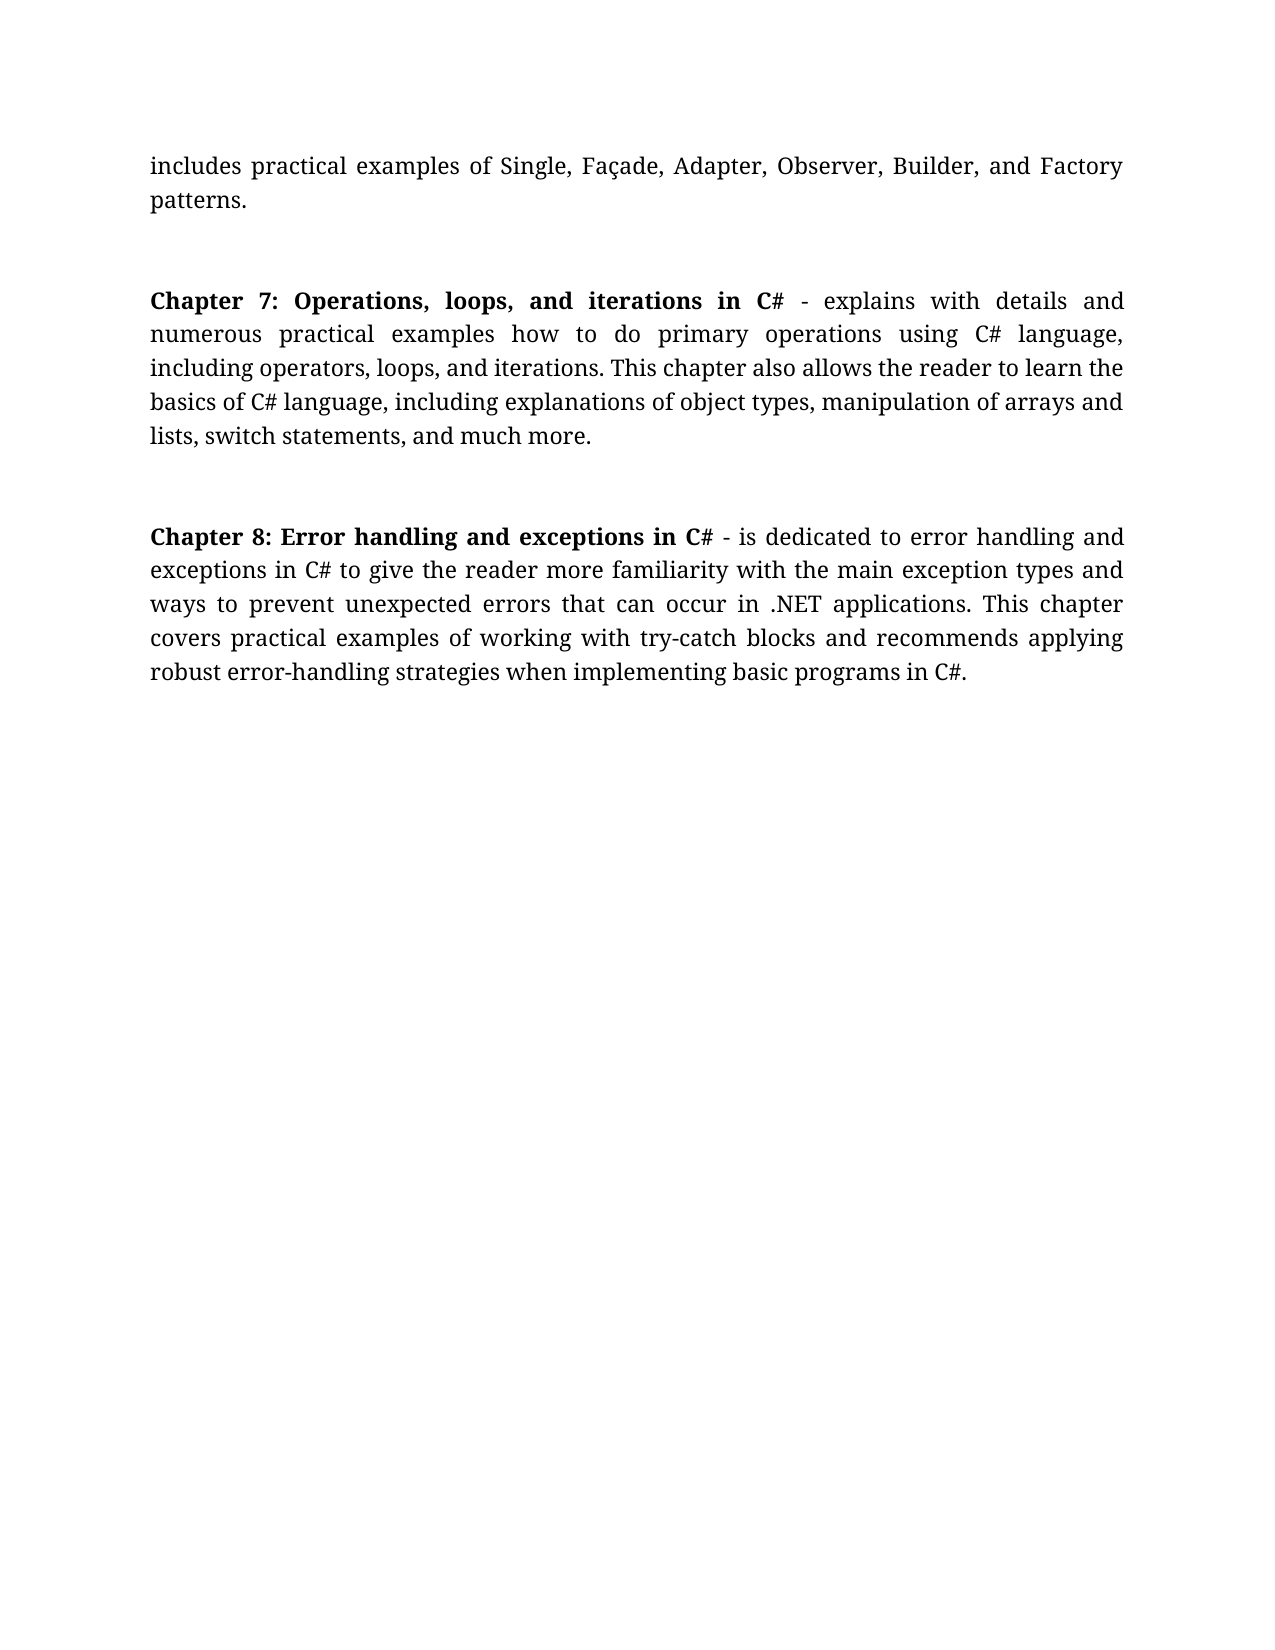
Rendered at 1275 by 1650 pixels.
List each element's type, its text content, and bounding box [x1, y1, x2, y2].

text Chapter 8: Error handling and exceptions in C# - is dedicated to error handling and exceptions in C# to give the reader more familiarity with the main exception types and ways to prevent unexpected errors that can occur in .NET applications. This chapter covers practical examples of working with try-catch blocks and recommends applying robust error-handling strategies when implementing basic programs in C#. [150, 520, 1125, 687]
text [150, 150, 1125, 215]
text Chapter 7: Operations, loops, and iterations in C# - explains with details and numerous practical examples how to do primary operations using C# language, including operators, loops, and iterations. This chapter also allows the reader to learn the basics of C# language, including explanations of object types, manipulation of arrays and lists, switch statements, and much more. [150, 284, 1125, 451]
